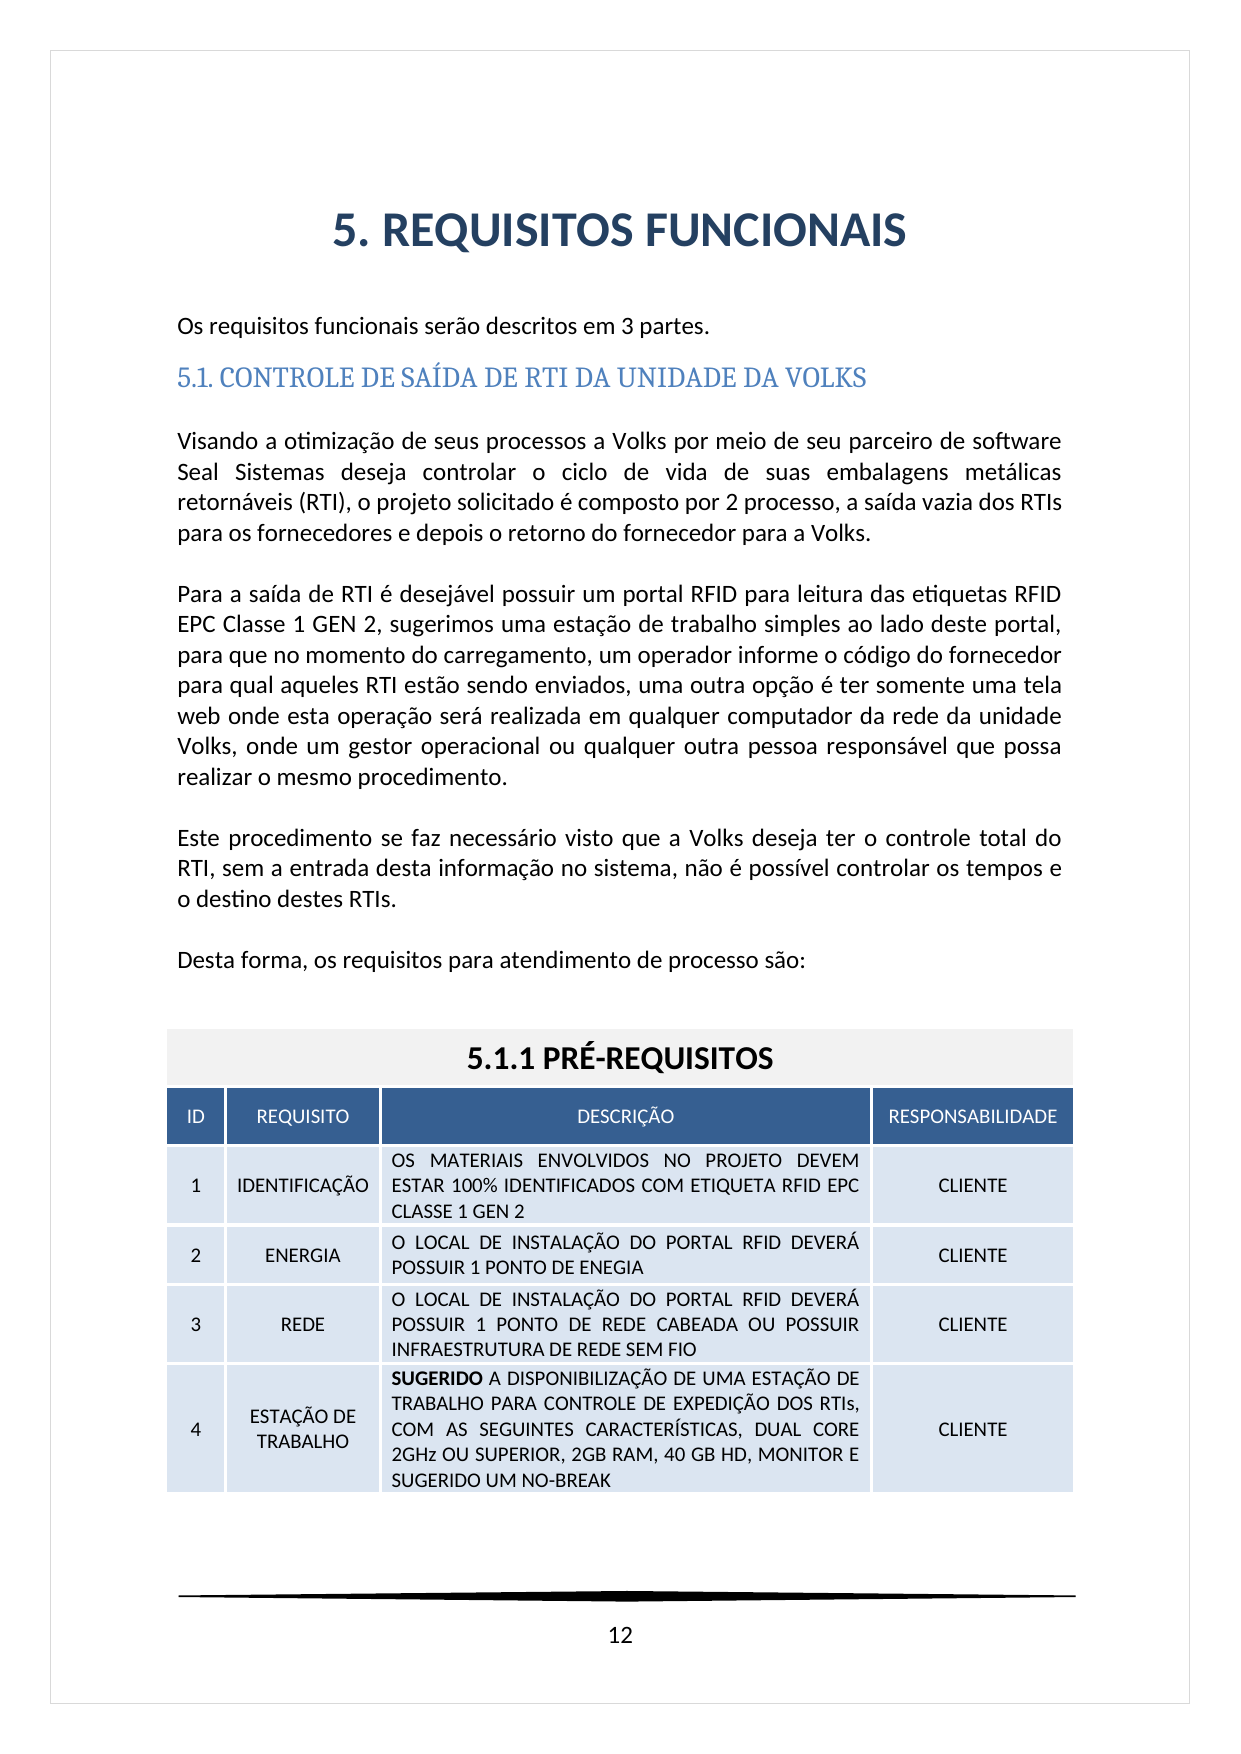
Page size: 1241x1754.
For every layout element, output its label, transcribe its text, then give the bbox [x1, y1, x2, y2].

table_cell RESPONSABILIDADE [873, 1088, 1073, 1144]
table_cell O LOCAL DE INSTALAÇÃO DO PORTAL RFID DEVERÁ POSSUIR 1 PONTO DE REDE CABEADA OU POSSUIR INFRAESTRUTURA DE REDE SEM FIO [382, 1286, 870, 1362]
table_cell CLIENTE [873, 1286, 1073, 1362]
subtitle 5. REQUISITOS FUNCIONAIS [177, 197, 1063, 258]
text Desta forma, os requisitos para atendimento de processo são: [177, 944, 1063, 975]
text Para a saída de RTI é desejável possuir um portal RFID para leitura das etiquetas RFID EPC Classe 1 GEN 2, sugerimos uma estação de trabalho simples ao lado deste portal, para que no momento do carregamento, um operador informe o código do fornecedor para qual aqueles RTI estão sendo enviados, uma outra opção é ter somente uma tela web onde esta operação será realizada em qualquer computador da rede da unidade Volks, onde um gestor operacional ou qualquer outra pessoa responsável que possa realizar o mesmo procedimento. [177, 578, 1063, 792]
table_cell IDENTIFICAÇÃO [227, 1147, 379, 1223]
table_cell REQUISITO [227, 1088, 379, 1144]
table_cell OS MATERIAIS ENVOLVIDOS NO PROJETO DEVEM ESTAR 100% IDENTIFICADOS COM ETIQUETA RFID EPC CLASSE 1 GEN 2 [382, 1147, 870, 1223]
table_cell 1 [167, 1147, 224, 1223]
subtitle 5.1. CONTROLE DE SAÍDA DE RTI DA UNIDADE DA VOLKS [177, 361, 1063, 395]
table_cell ID [167, 1088, 224, 1144]
table_cell O LOCAL DE INSTALAÇÃO DO PORTAL RFID DEVERÁ POSSUIR 1 PONTO DE ENEGIA [382, 1227, 870, 1283]
text Este procedimento se faz necessário visto que a Volks deseja ter o controle total do RTI, sem a entrada desta informação no sistema, não é possível controlar os tempos e o destino destes RTIs. [177, 822, 1063, 914]
text Os requisitos funcionais serão descritos em 3 partes. [177, 310, 1063, 340]
table_cell 3 [167, 1286, 224, 1362]
table_cell CLIENTE [873, 1227, 1073, 1283]
table_cell CLIENTE [873, 1147, 1073, 1223]
table_cell 2 [167, 1227, 224, 1283]
table_cell REDE [227, 1286, 379, 1362]
text Visando a otimização de seus processos a Volks por meio de seu parceiro de software Seal Sistemas deseja controlar o ciclo de vida de suas embalagens metálicas retornáveis (RTI), o projeto solicitado é composto por 2 processo, a saída vazia dos RTIs para os fornecedores e depois o retorno do fornecedor para a Volks. [177, 425, 1063, 547]
table_cell 4 [167, 1365, 224, 1492]
table_cell DESCRIÇÃO [382, 1088, 870, 1144]
table_cell CLIENTE [873, 1365, 1073, 1492]
table_cell ESTAÇÃO DE TRABALHO [227, 1365, 379, 1492]
table_cell ENERGIA [227, 1227, 379, 1283]
table_cell SUGERIDO A DISPONIBILIZAÇÃO DE UMA ESTAÇÃO DE TRABALHO PARA CONTROLE DE EXPEDIÇÃO DOS RTIs, COM AS SEGUINTES CARACTERÍSTICAS, DUAL CORE 2GHz OU SUPERIOR, 2GB RAM, 40 GB HD, MONITOR E SUGERIDO UM NO-BREAK [382, 1365, 870, 1492]
table_header 5.1.1 PRÉ-REQUISITOS [167, 1029, 1073, 1085]
